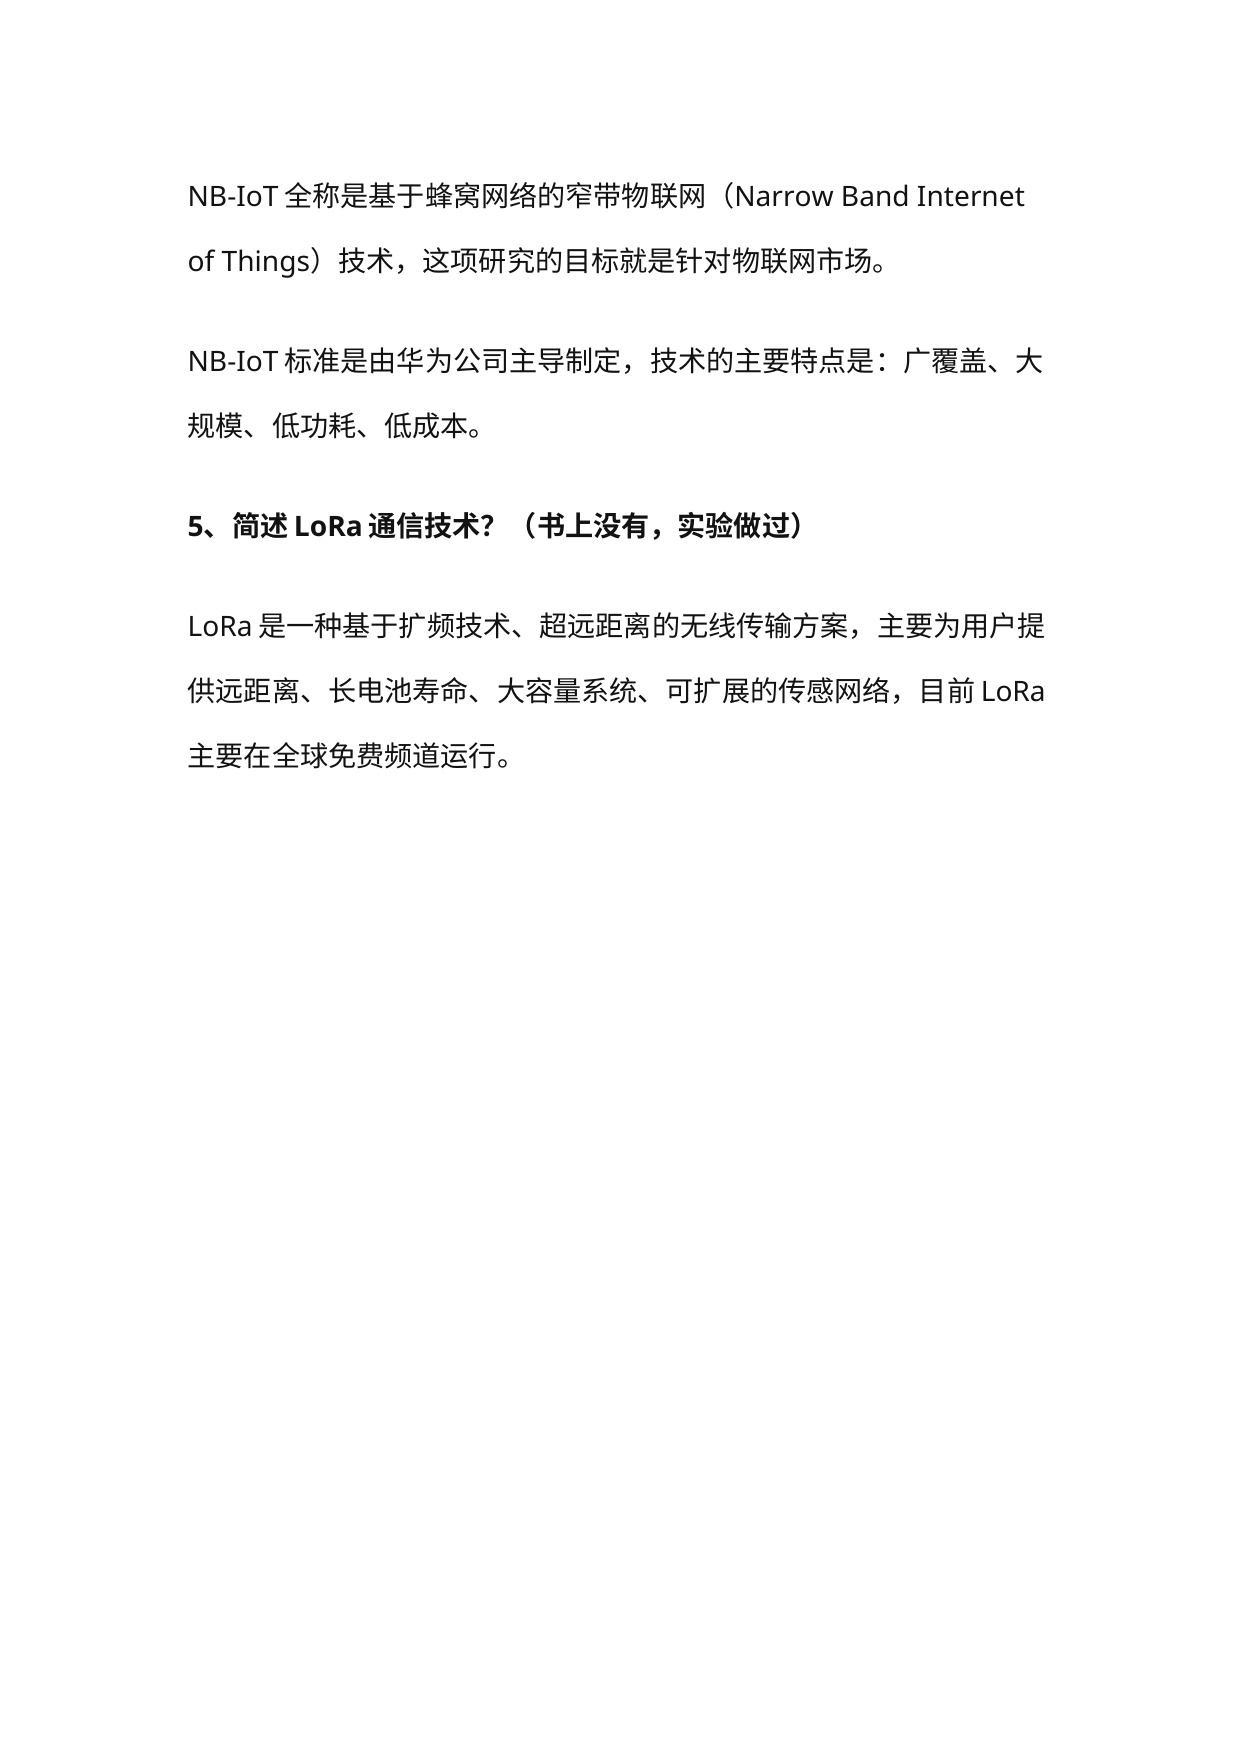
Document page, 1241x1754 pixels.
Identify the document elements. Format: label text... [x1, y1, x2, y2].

text LoRa是一种基于扩频技术、超远距离的无线传输方案，主要为用户提供远距离、长电池寿命、大容量系统、可扩展的传感网络，目前LoRa主要在全球免费频道运行。 [187, 592, 1053, 787]
text 5、简述LoRa通信技术？（书上没有，实验做过） [187, 492, 1053, 557]
text NB-IoT全称是基于蜂窝网络的窄带物联网（Narrow Band Internet of Things）技术，这项研究的目标就是针对物联网市场。 [187, 162, 1053, 292]
text NB-IoT标准是由华为公司主导制定，技术的主要特点是：广覆盖、大规模、低功耗、低成本。 [187, 327, 1053, 457]
